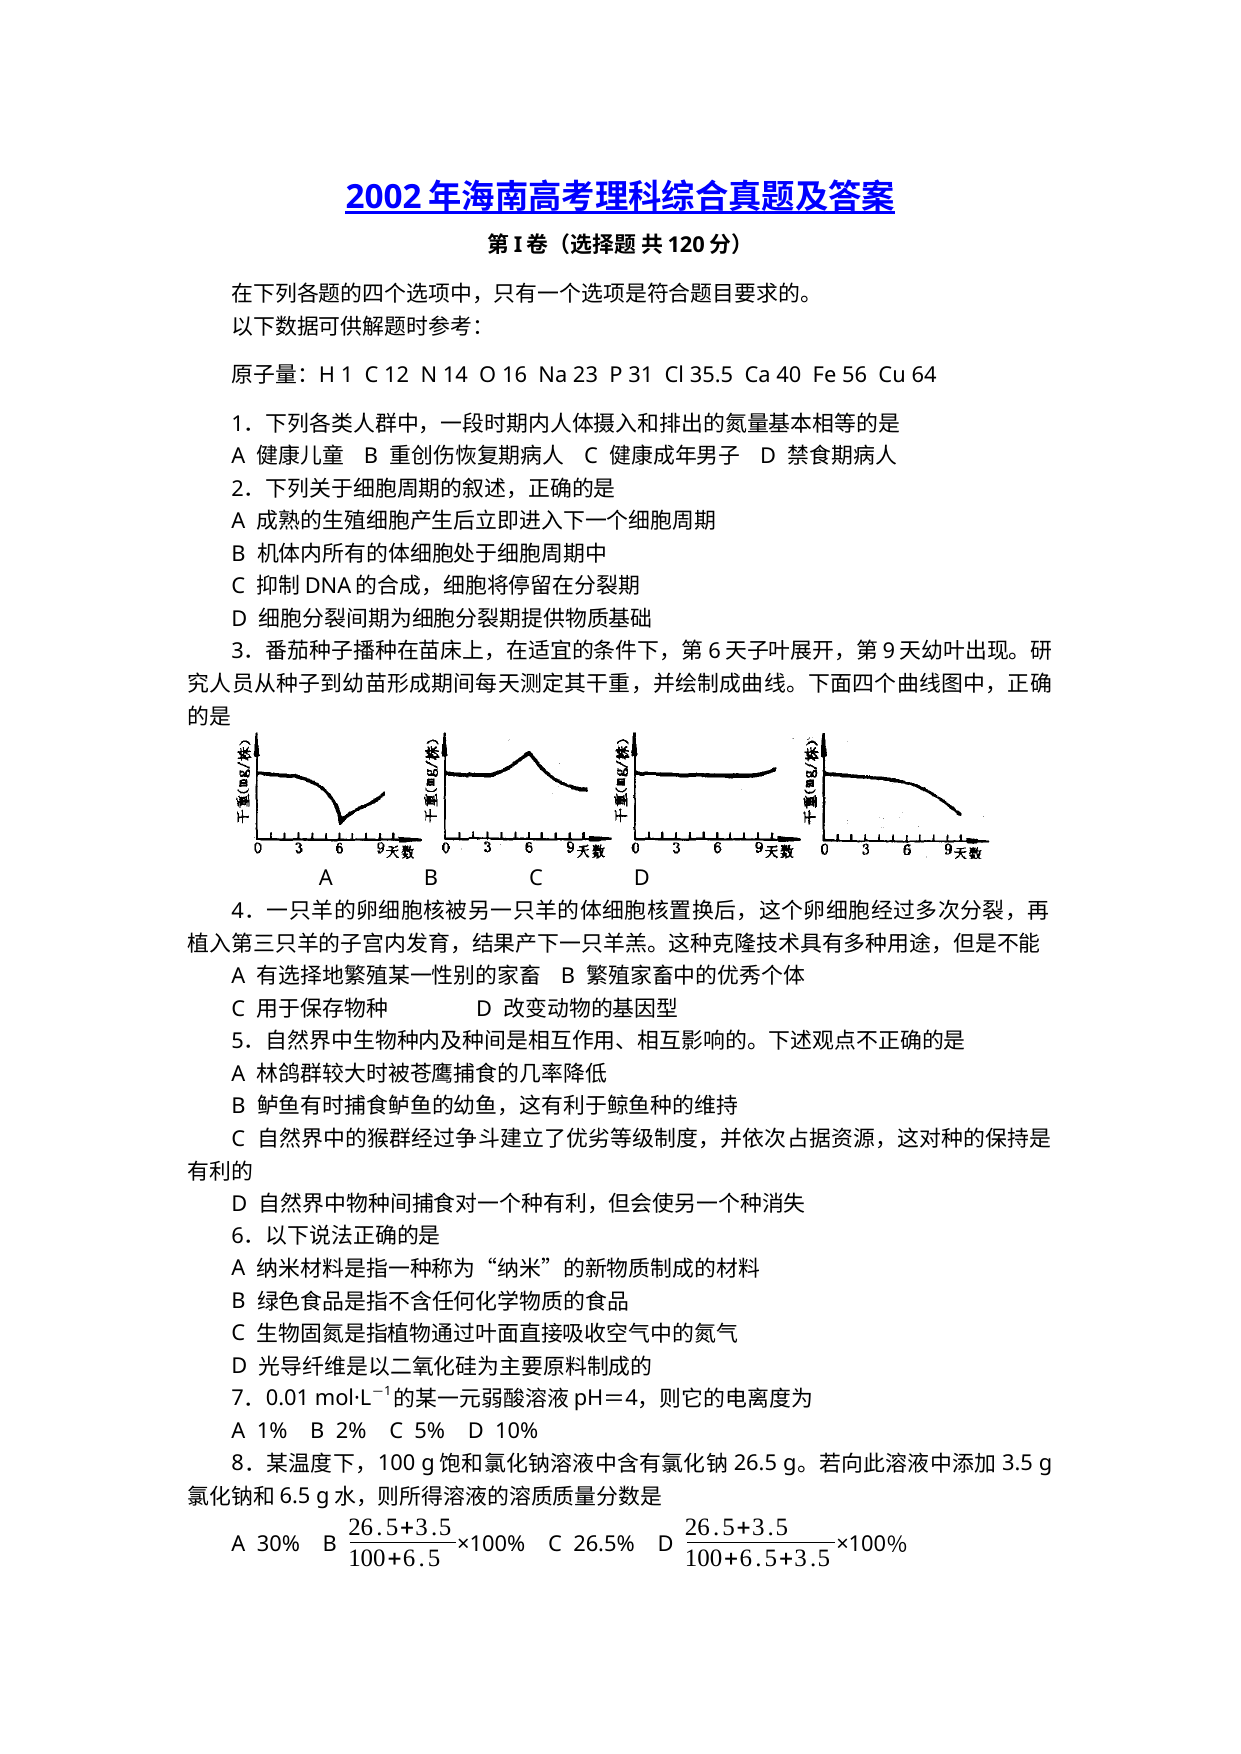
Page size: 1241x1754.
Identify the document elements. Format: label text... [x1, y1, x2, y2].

text 以下数据可供解题时参考： [187, 308, 1053, 341]
text D 光导纤维是以二氧化硅为主要原料制成的 [187, 1348, 1053, 1381]
text C 自然界中的猴群经过争斗建立了优劣等级制度，并依次占据资源，这对种的保持是有利的 [187, 1121, 1053, 1186]
text C 用于保存物种 D 改变动物的基因型 [187, 991, 1053, 1023]
text 6．以下说法正确的是 [187, 1218, 1053, 1251]
text 2．下列关于细胞周期的叙述，正确的是 [187, 471, 1053, 503]
text C 生物固氮是指植物通过叶面直接吸收空气中的氮气 [187, 1316, 1053, 1348]
text 原子量：H 1 C 12 N 14 O 16 Na 23 P 31 Cl 35.5 Ca 40 Fe 56 Cu 64 [187, 357, 1053, 389]
text D 自然界中物种间捕食对一个种有利，但会使另一个种消失 [187, 1186, 1053, 1218]
text 第I卷（选择题 共120分） [187, 227, 1053, 259]
text B 机体内所有的体细胞处于细胞周期中 [187, 536, 1053, 568]
text A 健康儿童 B 重创伤恢复期病人 C 健康成年男子 D 禁食期病人 [187, 438, 1053, 471]
text A 林鸽群较大时被苍鹰捕食的几率降低 [187, 1056, 1053, 1088]
text B 鲈鱼有时捕食鲈鱼的幼鱼，这有利于鲸鱼种的维持 [187, 1088, 1053, 1121]
text D 细胞分裂间期为细胞分裂期提供物质基础 [187, 601, 1053, 633]
text 2002年海南高考理科综合真题及答案 [187, 162, 1053, 227]
text 8．某温度下，100 g饱和氯化钠溶液中含有氯化钠26.5 g。若向此溶液中添加3.5 g氯化钠和6.5 g水，则所得溶液的溶质质量分数是 [187, 1446, 1053, 1511]
text 4．一只羊的卵细胞核被另一只羊的体细胞核置换后，这个卵细胞经过多次分裂，再植入第三只羊的子宫内发育，结果产下一只羊羔。这种克隆技术具有多种用途，但是不能 [187, 893, 1053, 958]
text A 纳米材料是指一种称为“纳米”的新物质制成的材料 [187, 1251, 1053, 1283]
text A 有选择地繁殖某一性别的家畜 B 繁殖家畜中的优秀个体 [187, 958, 1053, 991]
text 1．下列各类人群中，一段时期内人体摄入和排出的氮量基本相等的是 [187, 406, 1053, 438]
text A 30% B ×100% C 26.5% D ×100％ [187, 1511, 1053, 1576]
picture [231, 730, 993, 859]
text 3．番茄种子播种在苗床上，在适宜的条件下，第6天子叶展开，第9天幼叶出现。研究人员从种子到幼苗形成期间每天测定其干重，并绘制成曲线。下面四个曲线图中，正确的是 [187, 633, 1053, 731]
text B 绿色食品是指不含任何化学物质的食品 [187, 1283, 1053, 1316]
text A B C D [187, 861, 1053, 893]
text 在下列各题的四个选项中，只有一个选项是符合题目要求的。 [187, 276, 1053, 308]
text 7．0.01 mol·L－1的某一元弱酸溶液 pH＝4，则它的电离度为 [187, 1381, 1053, 1413]
text 5．自然界中生物种内及种间是相互作用、相互影响的。下述观点不正确的是 [187, 1023, 1053, 1056]
text A 成熟的生殖细胞产生后立即进入下一个细胞周期 [187, 503, 1053, 536]
text A 1% B 2% C 5% D 10% [187, 1413, 1053, 1446]
text C 抑制DNA的合成，细胞将停留在分裂期 [187, 568, 1053, 601]
